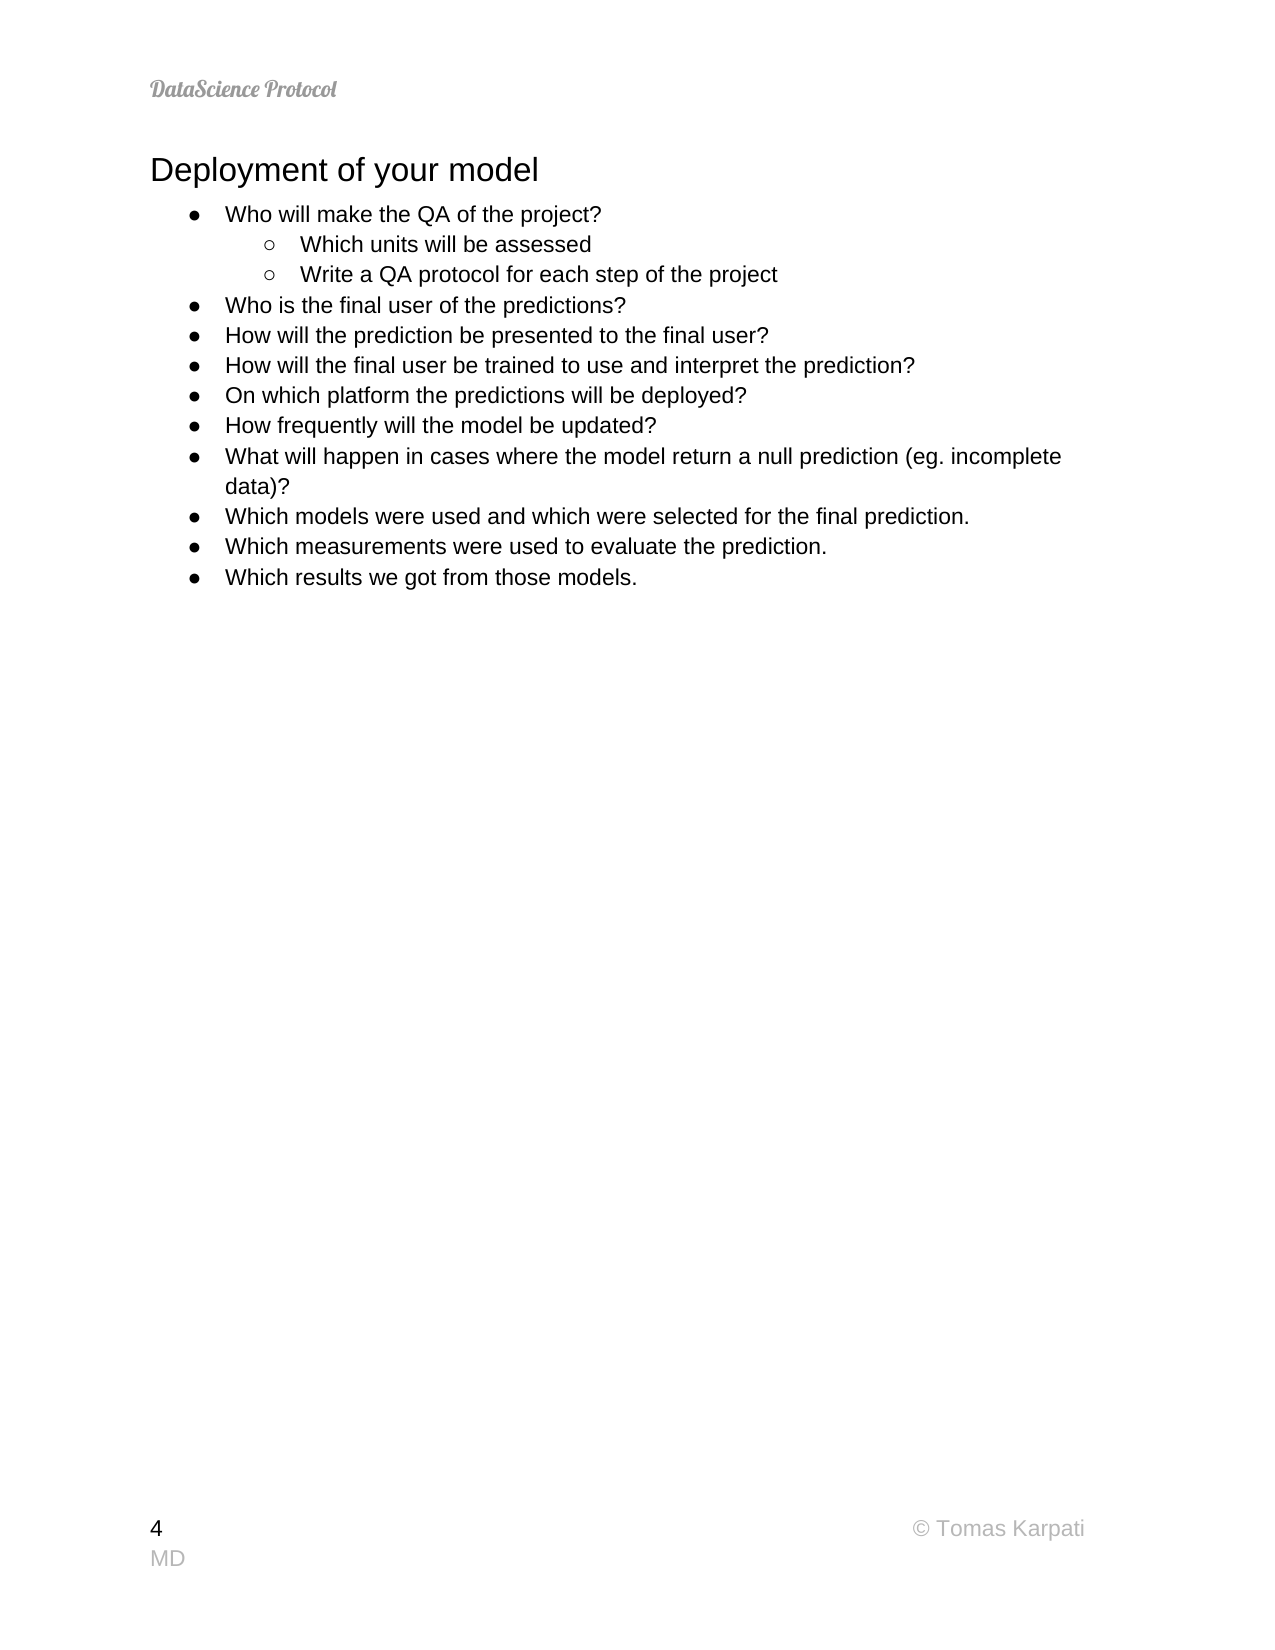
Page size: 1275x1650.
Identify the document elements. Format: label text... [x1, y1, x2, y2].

list How frequently will the model be updated? [187, 412, 1125, 439]
list Who is the final user of the predictions? [187, 292, 1125, 318]
list Which results we got from those models. [187, 563, 1125, 590]
list Which models were used and which were selected for the final prediction. [187, 503, 1125, 529]
list Who will make the QA of the project? [187, 201, 1125, 227]
list Which units will be assessed [262, 231, 1125, 257]
list What will happen in cases where the model return a null prediction (eg. incomplete data)? [187, 443, 1125, 499]
list How will the prediction be presented to the final user? [187, 322, 1125, 348]
list On which platform the predictions will be deployed? [187, 382, 1125, 408]
subtitle Deployment of your model [150, 150, 1125, 188]
list Which measurements were used to evaluate the prediction. [187, 533, 1125, 559]
list How will the final user be trained to use and interpret the prediction? [187, 352, 1125, 378]
list Write a QA protocol for each step of the project [262, 261, 1125, 288]
